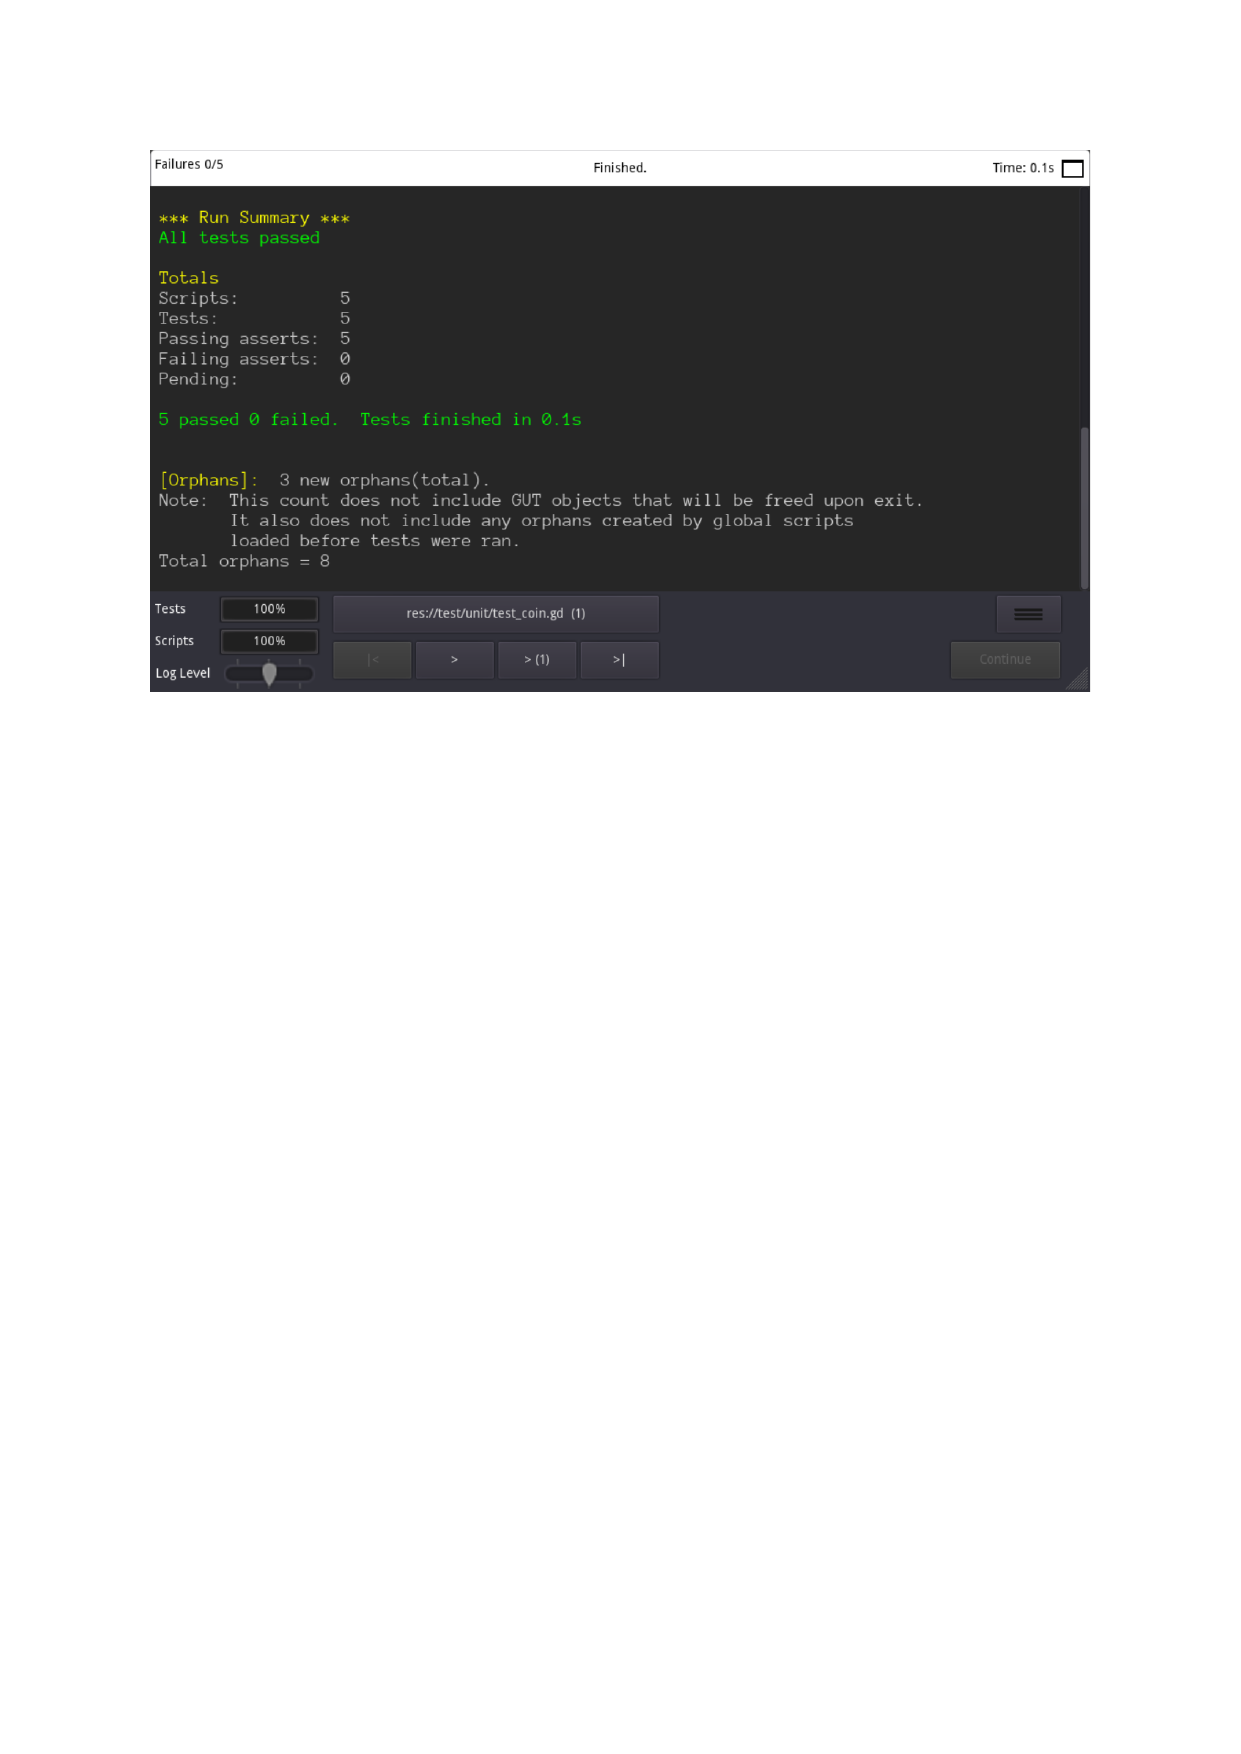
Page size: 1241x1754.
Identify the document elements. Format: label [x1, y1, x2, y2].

picture [150, 150, 1091, 692]
